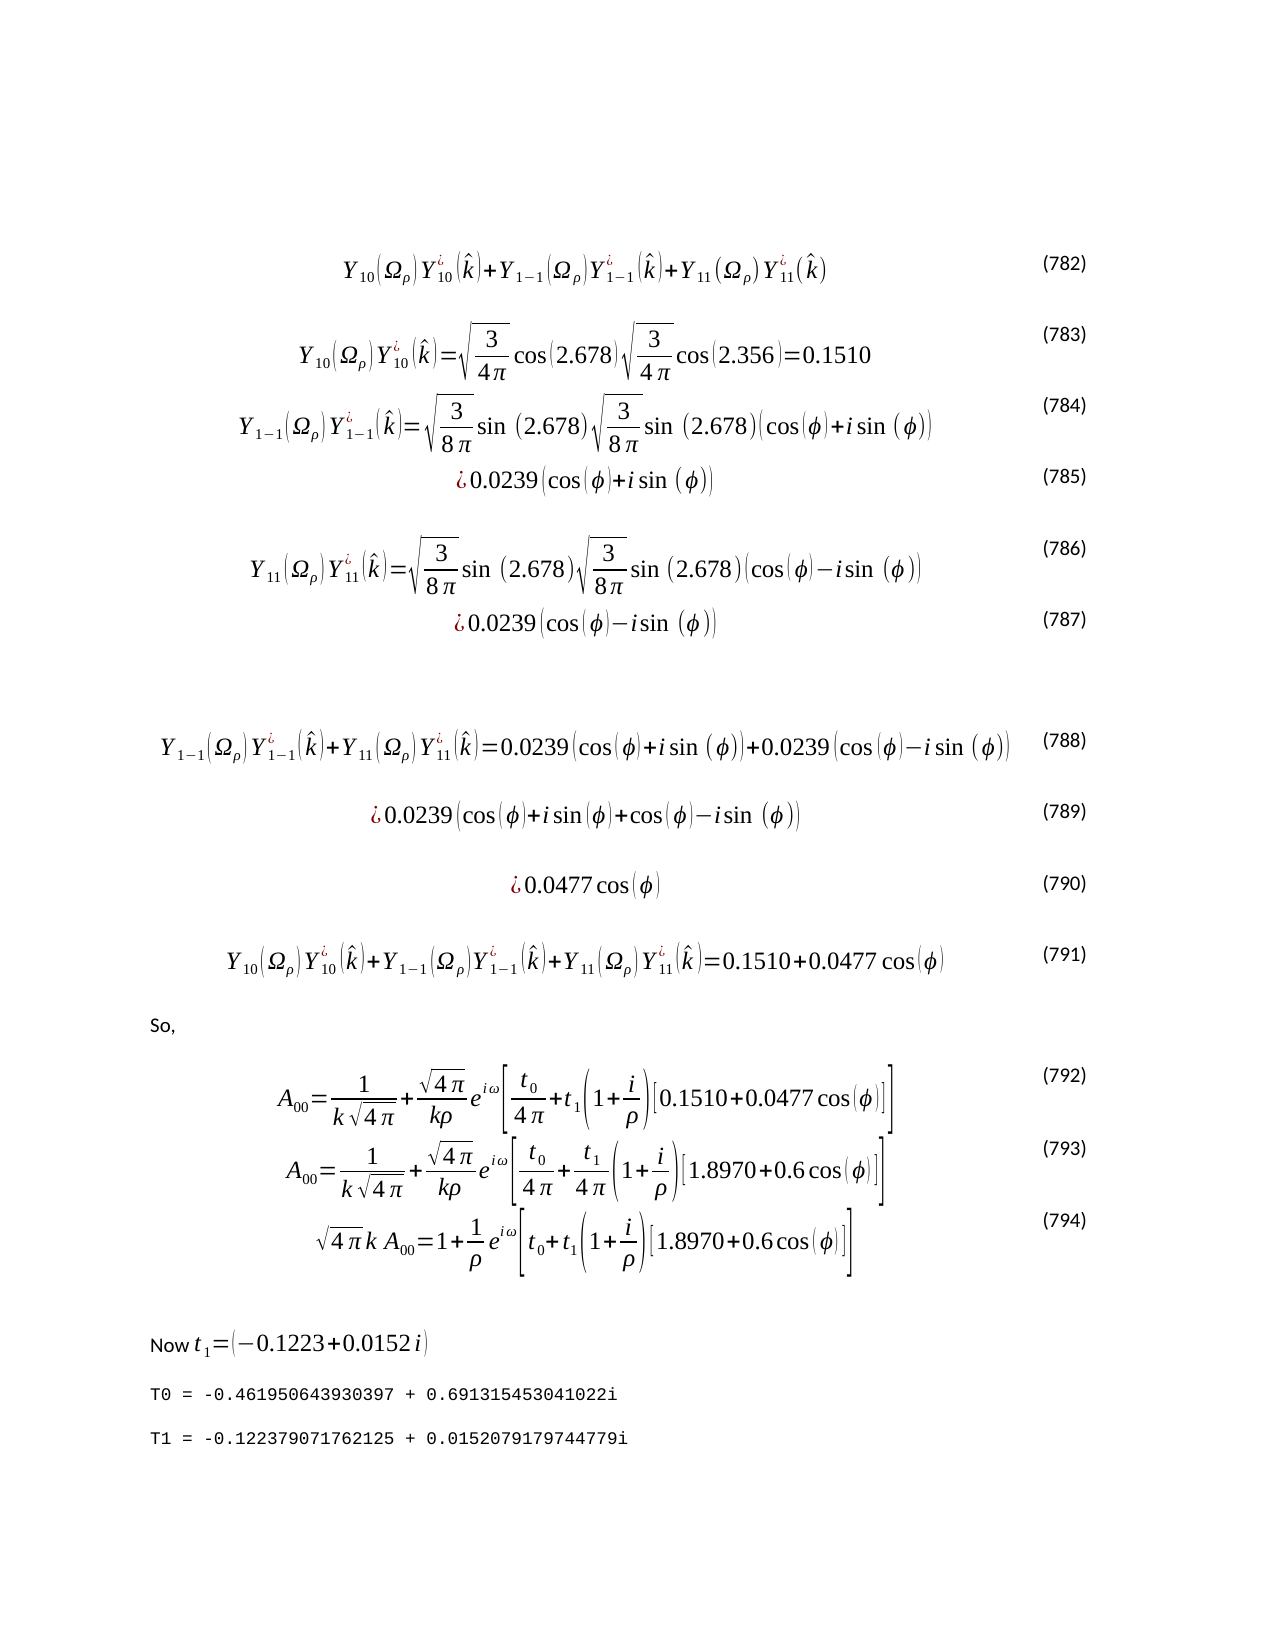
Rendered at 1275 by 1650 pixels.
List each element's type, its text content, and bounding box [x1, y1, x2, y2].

text So, [150, 1012, 1125, 1038]
text Now [150, 1328, 1125, 1361]
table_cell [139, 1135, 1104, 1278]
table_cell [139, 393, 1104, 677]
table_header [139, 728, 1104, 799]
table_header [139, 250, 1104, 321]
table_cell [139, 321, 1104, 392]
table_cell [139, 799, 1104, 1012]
text T1 = -0.122379071762125 + 0.0152079179744779i [150, 1429, 1125, 1449]
text T0 = -0.461950643930397 + 0.691315453041022i [150, 1386, 1125, 1406]
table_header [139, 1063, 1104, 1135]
